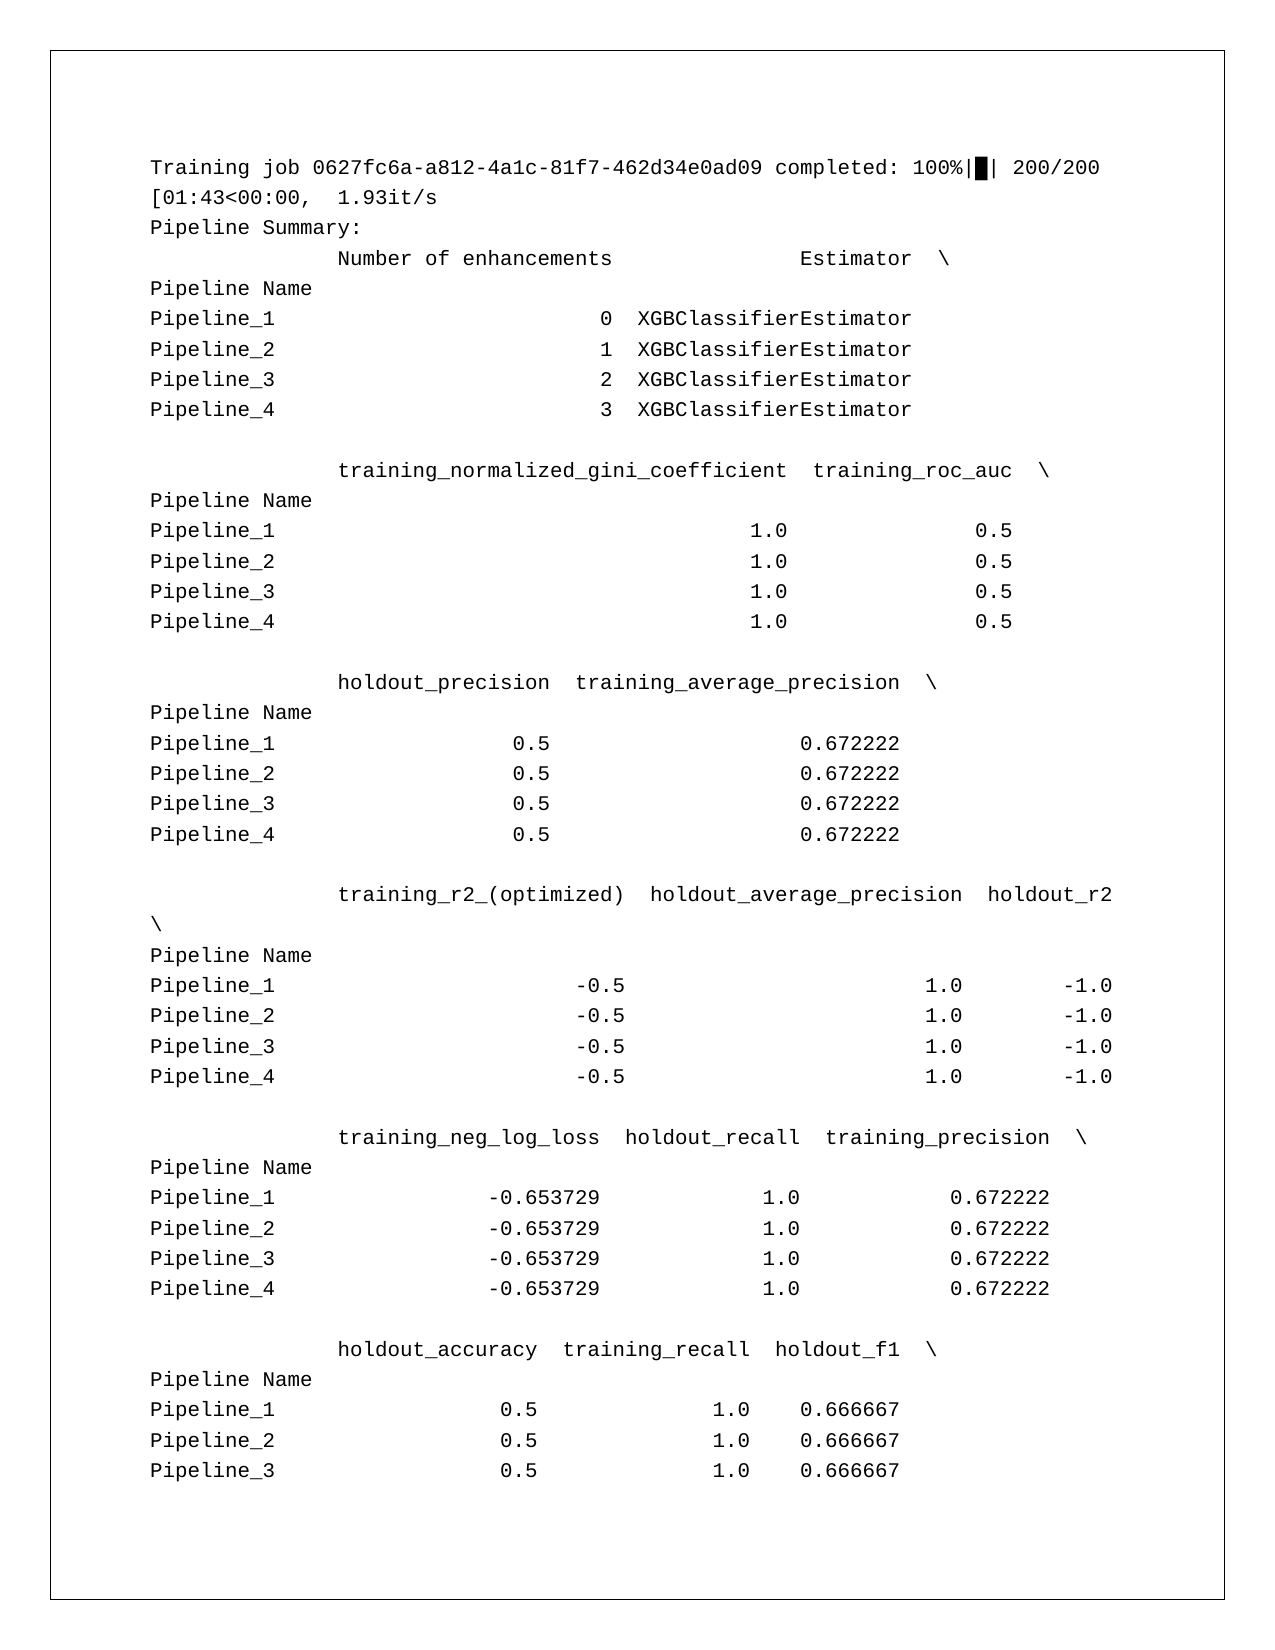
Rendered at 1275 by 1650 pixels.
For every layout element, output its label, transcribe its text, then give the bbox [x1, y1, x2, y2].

text Pipeline_2 0.5 0.672222 [150, 756, 1125, 787]
text Pipeline_1 0.5 0.672222 [150, 726, 1125, 756]
text training_r2_(optimized) holdout_average_precision holdout_r2 \ [150, 877, 1125, 938]
text Pipeline Name [150, 938, 1125, 968]
text Pipeline_2 1 XGBClassifierEstimator [150, 332, 1125, 362]
text Pipeline Name [150, 696, 1125, 726]
text Pipeline Name [150, 271, 1125, 302]
text Pipeline_4 3 XGBClassifierEstimator [150, 392, 1125, 423]
text Pipeline_1 -0.5 1.0 -1.0 [150, 968, 1125, 999]
text Pipeline_1 1.0 0.5 [150, 514, 1125, 544]
text Pipeline_3 2 XGBClassifierEstimator [150, 362, 1125, 392]
text holdout_accuracy training_recall holdout_f1 \ [150, 1332, 1125, 1362]
text Training job 0627fc6a-a812-4a1c-81f7-462d34e0ad09 completed: 100%|█| 200/200 [01:43<00:00, 1.93it/s [150, 150, 1125, 211]
text Pipeline_4 -0.653729 1.0 0.672222 [150, 1272, 1125, 1302]
text Pipeline_3 0.5 0.672222 [150, 787, 1125, 817]
text Pipeline_1 0 XGBClassifierEstimator [150, 302, 1125, 332]
text Pipeline_4 0.5 0.672222 [150, 817, 1125, 847]
text training_normalized_gini_coefficient training_roc_auc \ [150, 453, 1125, 483]
text Pipeline Name [150, 1150, 1125, 1181]
text Pipeline_2 -0.5 1.0 -1.0 [150, 999, 1125, 1029]
text Pipeline_1 -0.653729 1.0 0.672222 [150, 1181, 1125, 1211]
text Number of enhancements Estimator \ [150, 241, 1125, 271]
text Pipeline_2 1.0 0.5 [150, 544, 1125, 574]
text Pipeline_1 0.5 1.0 0.666667 [150, 1393, 1125, 1423]
text Pipeline_2 0.5 1.0 0.666667 [150, 1423, 1125, 1453]
text Pipeline_4 1.0 0.5 [150, 605, 1125, 635]
text Pipeline_2 -0.653729 1.0 0.672222 [150, 1211, 1125, 1241]
text Pipeline Name [150, 483, 1125, 514]
text Pipeline_3 -0.653729 1.0 0.672222 [150, 1241, 1125, 1272]
text Pipeline_3 -0.5 1.0 -1.0 [150, 1029, 1125, 1059]
text training_neg_log_loss holdout_recall training_precision \ [150, 1120, 1125, 1150]
text holdout_precision training_average_precision \ [150, 665, 1125, 696]
text Pipeline_3 1.0 0.5 [150, 574, 1125, 605]
text Pipeline_4 -0.5 1.0 -1.0 [150, 1059, 1125, 1090]
text Pipeline Name [150, 1362, 1125, 1393]
text Pipeline_3 0.5 1.0 0.666667 [150, 1453, 1125, 1484]
text Pipeline Summary: [150, 211, 1125, 241]
